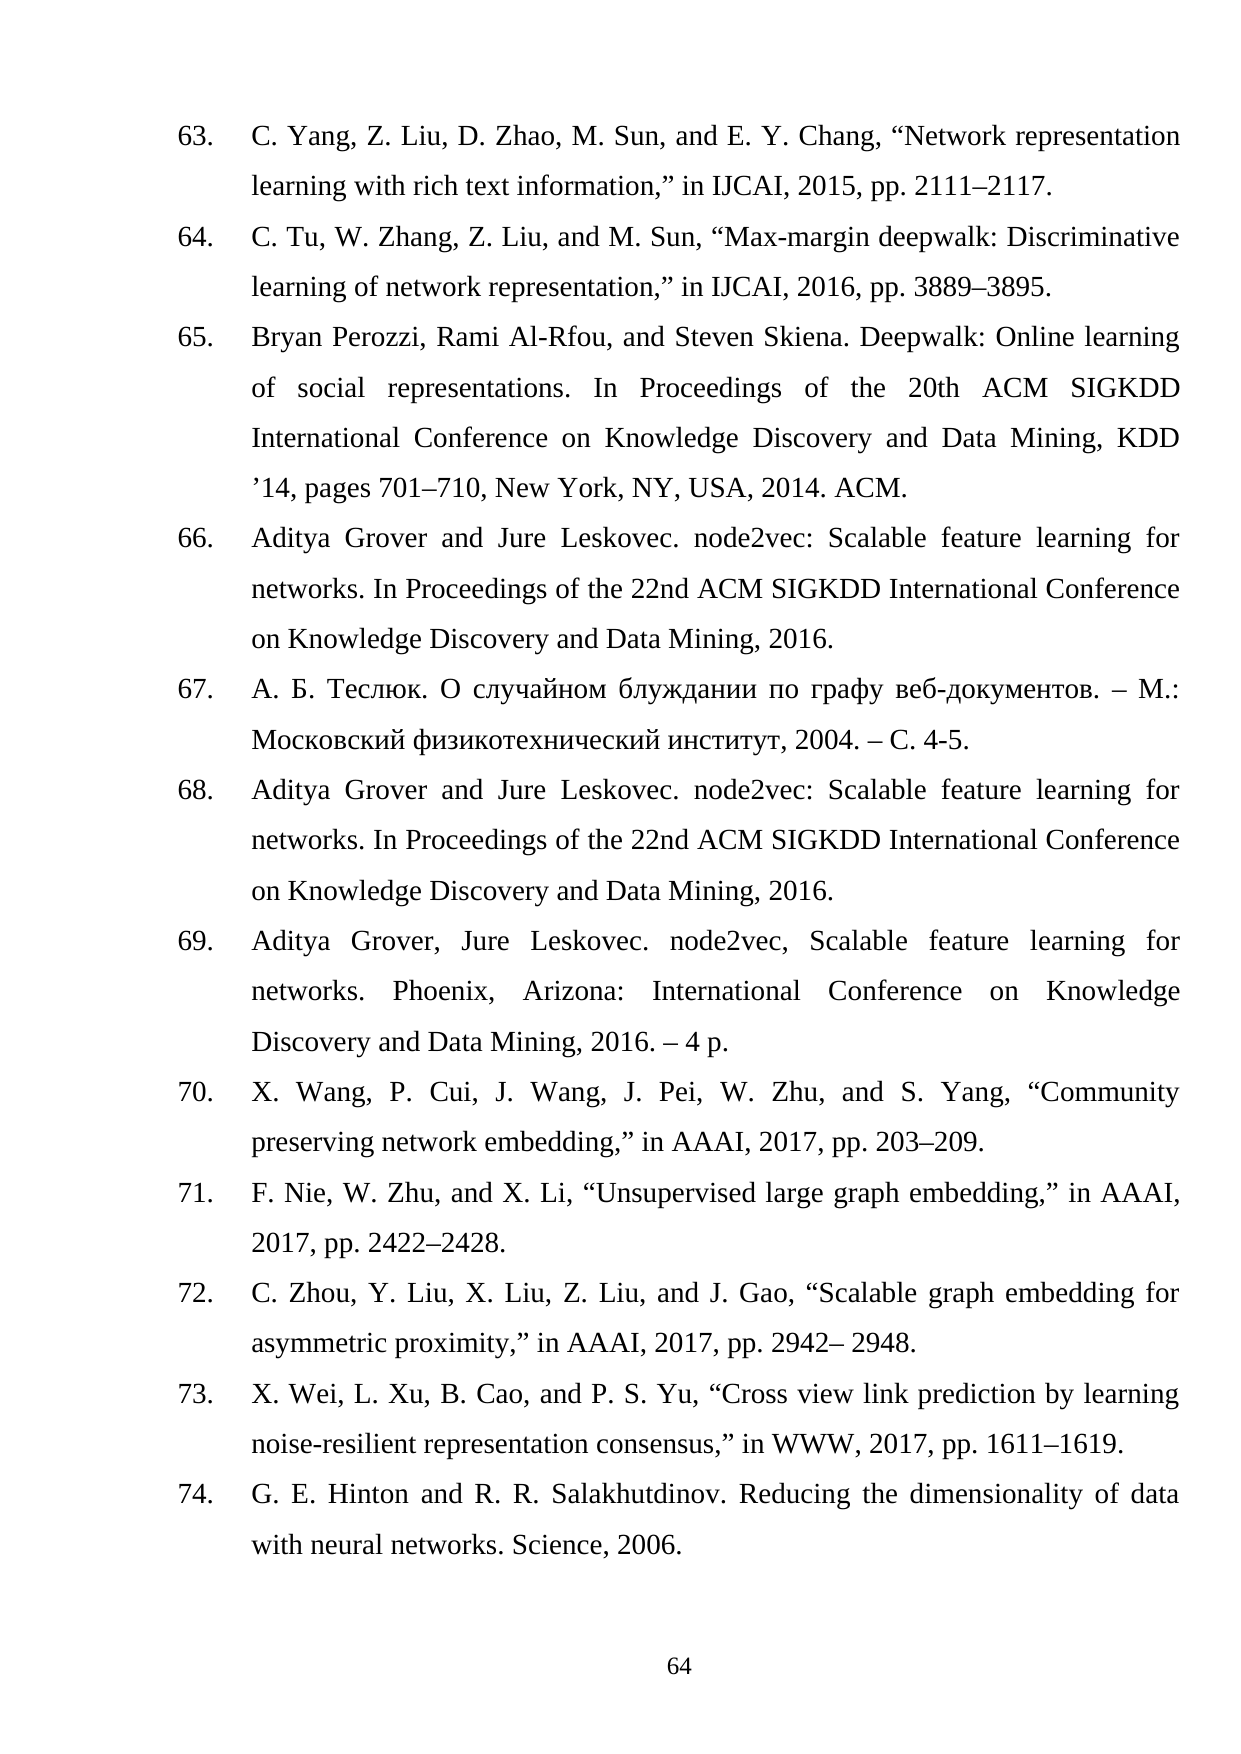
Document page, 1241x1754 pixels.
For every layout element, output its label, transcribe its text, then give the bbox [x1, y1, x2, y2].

list C. Zhou, Y. Liu, X. Liu, Z. Liu, and J. Gao, “Scalable graph embedding for asymmetric proximity,” in AAAI, 2017, pp. 2942– 2948. [177, 1275, 1181, 1359]
list Bryan Perozzi, Rami Al-Rfou, and Steven Skiena. Deepwalk: Online learning of social representations. In Proceedings of the 20th ACM SIGKDD International Conference on Knowledge Discovery and Data Mining, KDD ’14, pages 701–710, New York, NY, USA, 2014. ACM. [177, 319, 1181, 504]
list X. Wang, P. Cui, J. Wang, J. Pei, W. Zhu, and S. Yang, “Community preserving network embedding,” in AAAI, 2017, pp. 203–209. [177, 1074, 1181, 1158]
list F. Nie, W. Zhu, and X. Li, “Unsupervised large graph embedding,” in AAAI, 2017, pp. 2422–2428. [177, 1175, 1181, 1258]
list C. Yang, Z. Liu, D. Zhao, M. Sun, and E. Y. Chang, “Network representation learning with rich text information,” in IJCAI, 2015, pp. 2111–2117. [177, 118, 1181, 202]
list C. Tu, W. Zhang, Z. Liu, and M. Sun, “Max-margin deepwalk: Discriminative learning of network representation,” in IJCAI, 2016, pp. 3889–3895. [177, 219, 1181, 303]
list Aditya Grover and Jure Leskovec. node2vec: Scalable feature learning for networks. In Proceedings of the 22nd ACM SIGKDD International Conference on Knowledge Discovery and Data Mining, 2016. [177, 521, 1181, 655]
list Aditya Grover and Jure Leskovec. node2vec: Scalable feature learning for networks. In Proceedings of the 22nd ACM SIGKDD International Conference on Knowledge Discovery and Data Mining, 2016. [177, 772, 1181, 906]
list А. Б. Теслюк. О случайном блуждании по графу веб-документов. – М.: Московский физикотехнический институт, 2004. – С. 4-5. [177, 672, 1181, 755]
list G. E. Hinton and R. R. Salakhutdinov. Reducing the dimensionality of data with neural networks. Science, 2006. [177, 1477, 1181, 1560]
list Aditya Grover, Jure Leskovec. node2vec, Scalable feature learning for networks. Phoenix, Arizona: International Conference on Knowledge Discovery and Data Mining, 2016. – 4 p. [177, 923, 1181, 1057]
list X. Wei, L. Xu, B. Cao, and P. S. Yu, “Cross view link prediction by learning noise-resilient representation consensus,” in WWW, 2017, pp. 1611–1619. [177, 1376, 1181, 1460]
